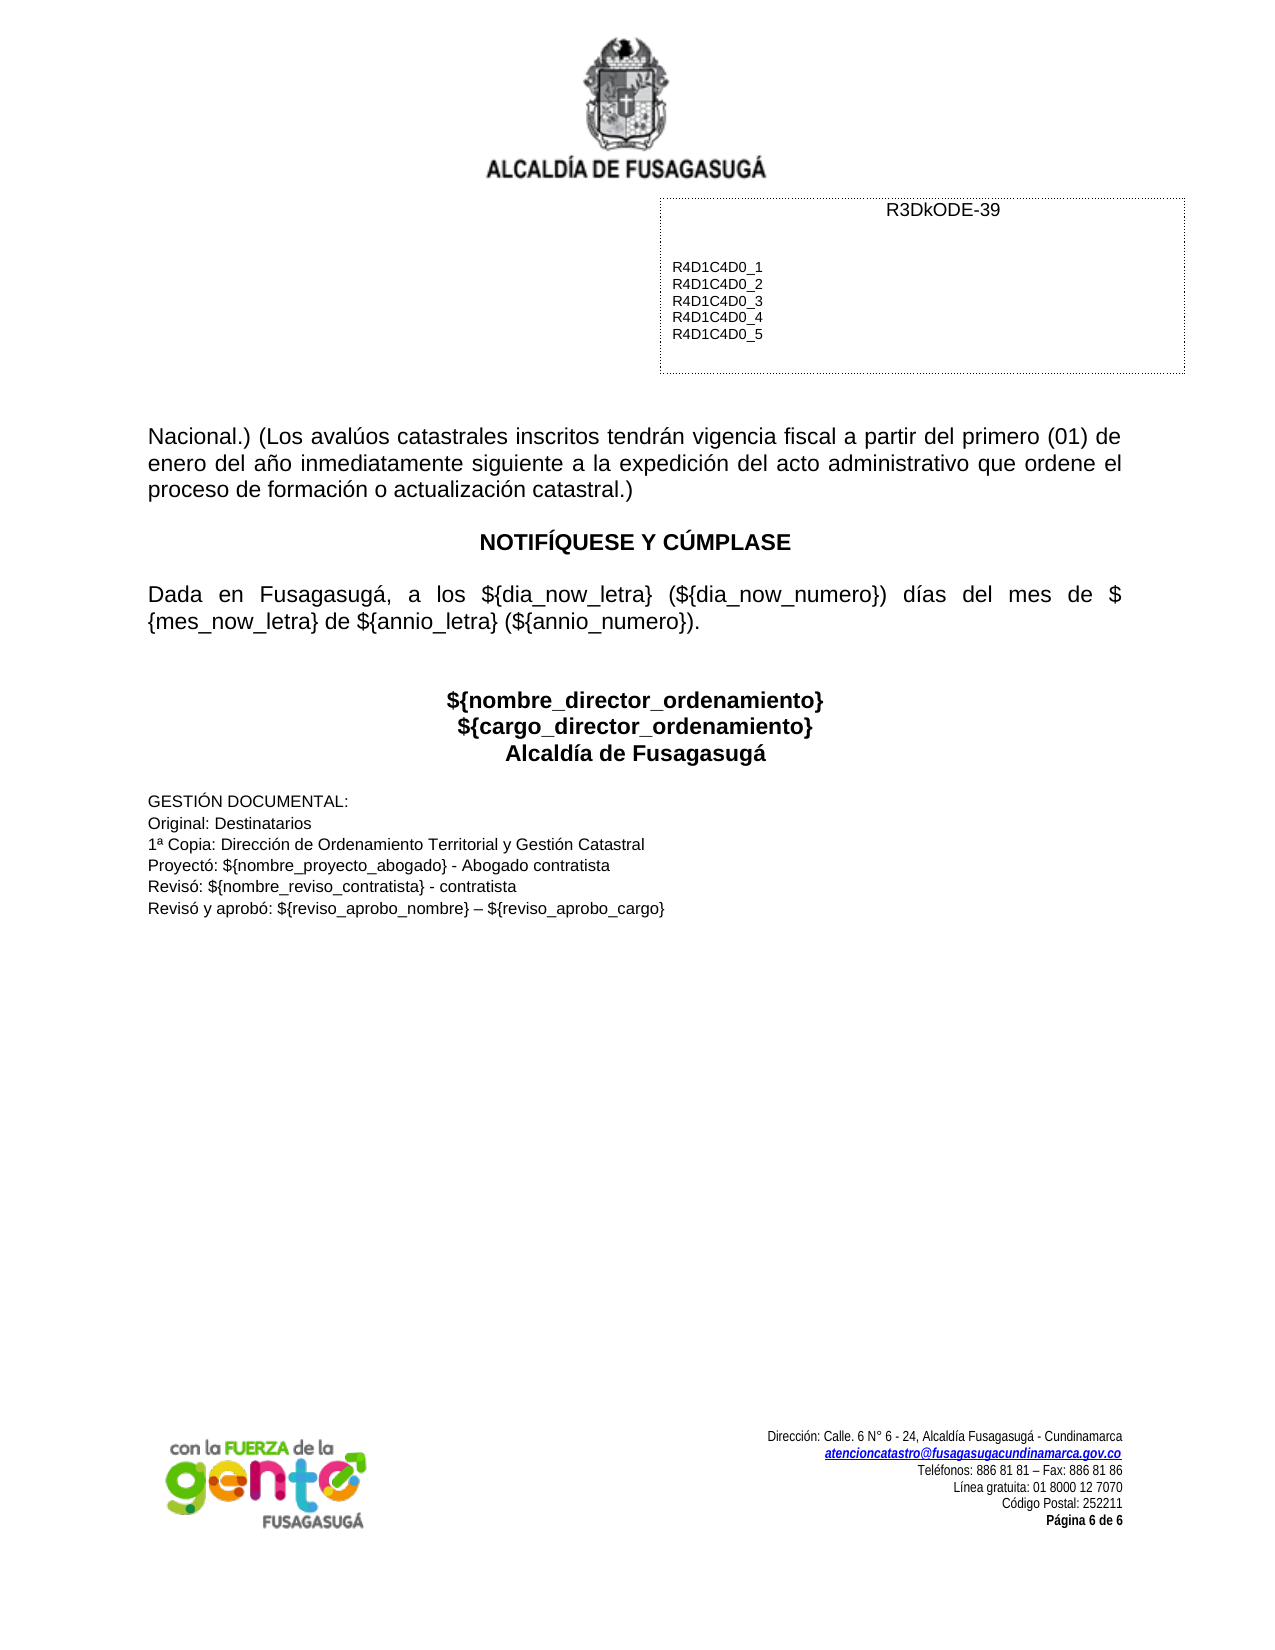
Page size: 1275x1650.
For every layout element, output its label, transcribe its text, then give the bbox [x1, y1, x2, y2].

text Original: Destinatarios [148, 813, 1123, 833]
text Revisó: ${nombre_reviso_contratista} - contratista [148, 877, 1123, 896]
text Alcaldía de Fusagasugá [148, 739, 1123, 766]
text Proyectó: ${nombre_proyecto_abogado} - Abogado contratista [148, 856, 1123, 875]
text 1ª Copia: Dirección de Ordenamiento Territorial y Gestión Catastral [148, 835, 1123, 854]
text ${cargo_director_ordenamiento} [148, 713, 1123, 739]
text GESTIÓN DOCUMENTAL: [148, 792, 1123, 811]
picture [355, 36, 915, 186]
text Dada en Fusagasugá, a los ${dia_now_letra} (${dia_now_numero}) días del mes de ${mes_now_letra} de ${annio_letra} (${annio_numero}). [148, 581, 1123, 634]
picture [147, 1424, 384, 1544]
text NOTIFÍQUESE Y CÚMPLASE [148, 529, 1123, 555]
text Revisó y aprobó: ${reviso_aprobo_nombre} – ${reviso_aprobo_cargo} [148, 898, 1123, 918]
text ${nombre_director_ordenamiento} [148, 687, 1123, 713]
